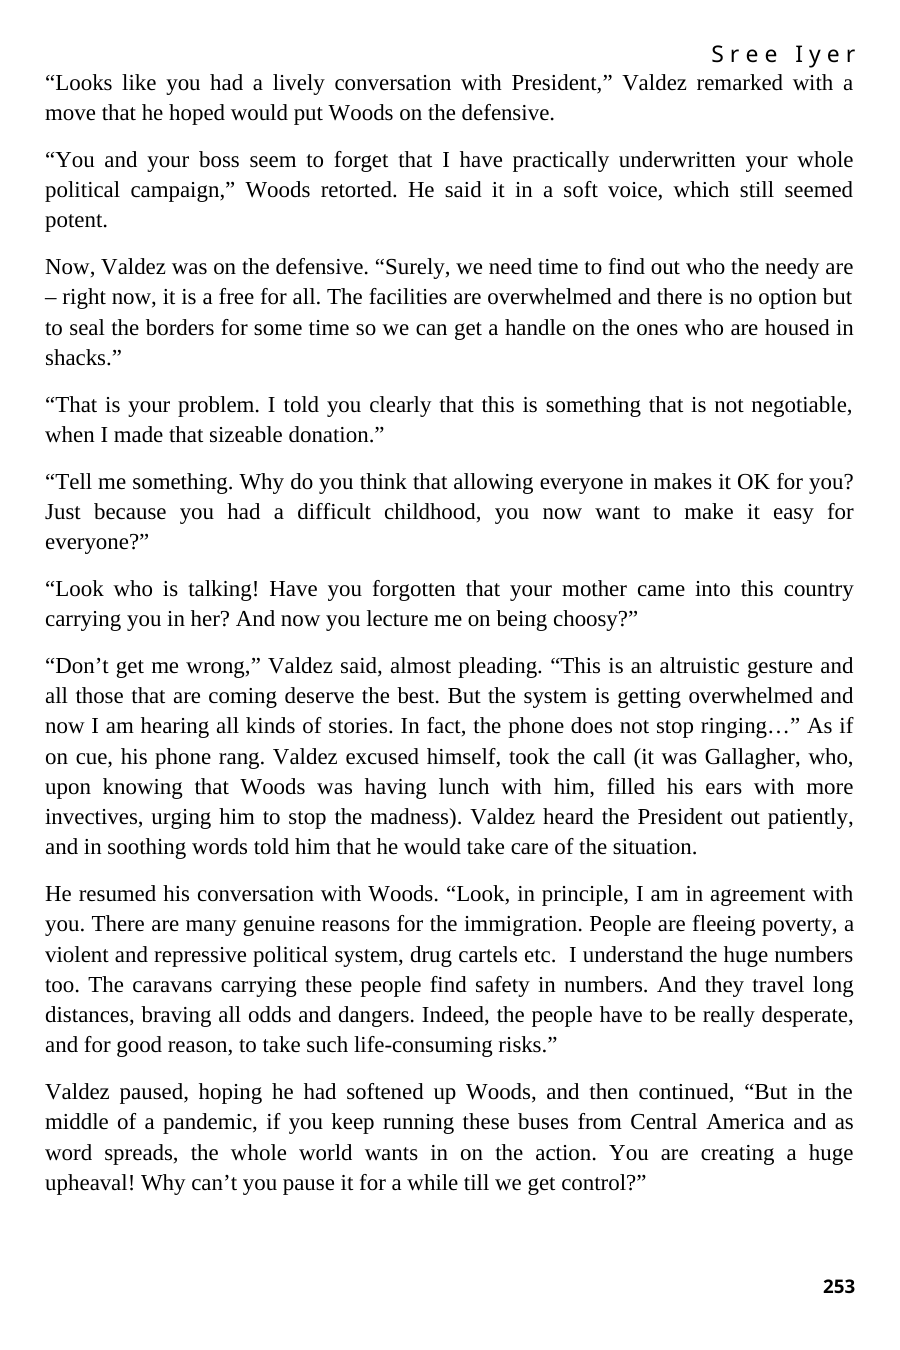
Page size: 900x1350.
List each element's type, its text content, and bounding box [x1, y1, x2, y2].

text He resumed his conversation with Woods. “Look, in principle, I am in agreement with you. There are many genuine reasons for the immigration. People are fleeing poverty, a violent and repressive political system, drug cartels etc. I understand the huge numbers too. The caravans carrying these people find safety in numbers. And they travel long distances, braving all odds and dangers. Indeed, the people have to be really desperate, and for good reason, to take such life-consuming risks.” [45, 880, 855, 1058]
text Valdez paused, hoping he had softened up Woods, and then continued, “But in the middle of a pandemic, if you keep running these buses from Central America and as word spreads, the whole world wants in on the action. You are creating a huge upheaval! Why can’t you pause it for a while till we get control?” [45, 1078, 855, 1195]
text “Looks like you had a lively conversation with President,” Valdez remarked with a move that he hoped would put Woods on the defensive. [45, 69, 855, 125]
text “Look who is talking! Have you forgotten that your mother came into this country carrying you in her? And now you lecture me on being choosy?” [45, 575, 855, 632]
text “Don’t get me wrong,” Valdez said, almost pleading. “This is an altruistic gesture and all those that are coming deserve the best. But the system is getting overwhelmed and now I am hearing all kinds of stories. In fact, the phone does not stop ringing…” As if on cue, his phone rang. Valdez excused himself, took the call (it was Gallagher, who, upon knowing that Woods was having lunch with him, filled his ears with more invectives, urging him to stop the madness). Valdez heard the President out patiently, and in soothing words told him that he would take care of the situation. [45, 652, 855, 860]
text “That is your problem. I told you clearly that this is something that is not negotiable, when I made that sizeable donation.” [45, 391, 855, 447]
text Now, Valdez was on the defensive. “Surely, we need time to find out who the needy are – right now, it is a free for all. The facilities are overwhelmed and there is no option but to seal the borders for some time so we can get a handle on the ones who are housed in shacks.” [45, 253, 855, 370]
text “Tell me something. Why do you think that allowing everyone in makes it OK for you? Just because you had a difficult childhood, you now want to make it easy for everyone?” [45, 468, 855, 554]
text “You and your boss seem to forget that I have practically underwritten your whole political campaign,” Woods retorted. He said it in a soft voice, which still seemed potent. [45, 146, 855, 233]
